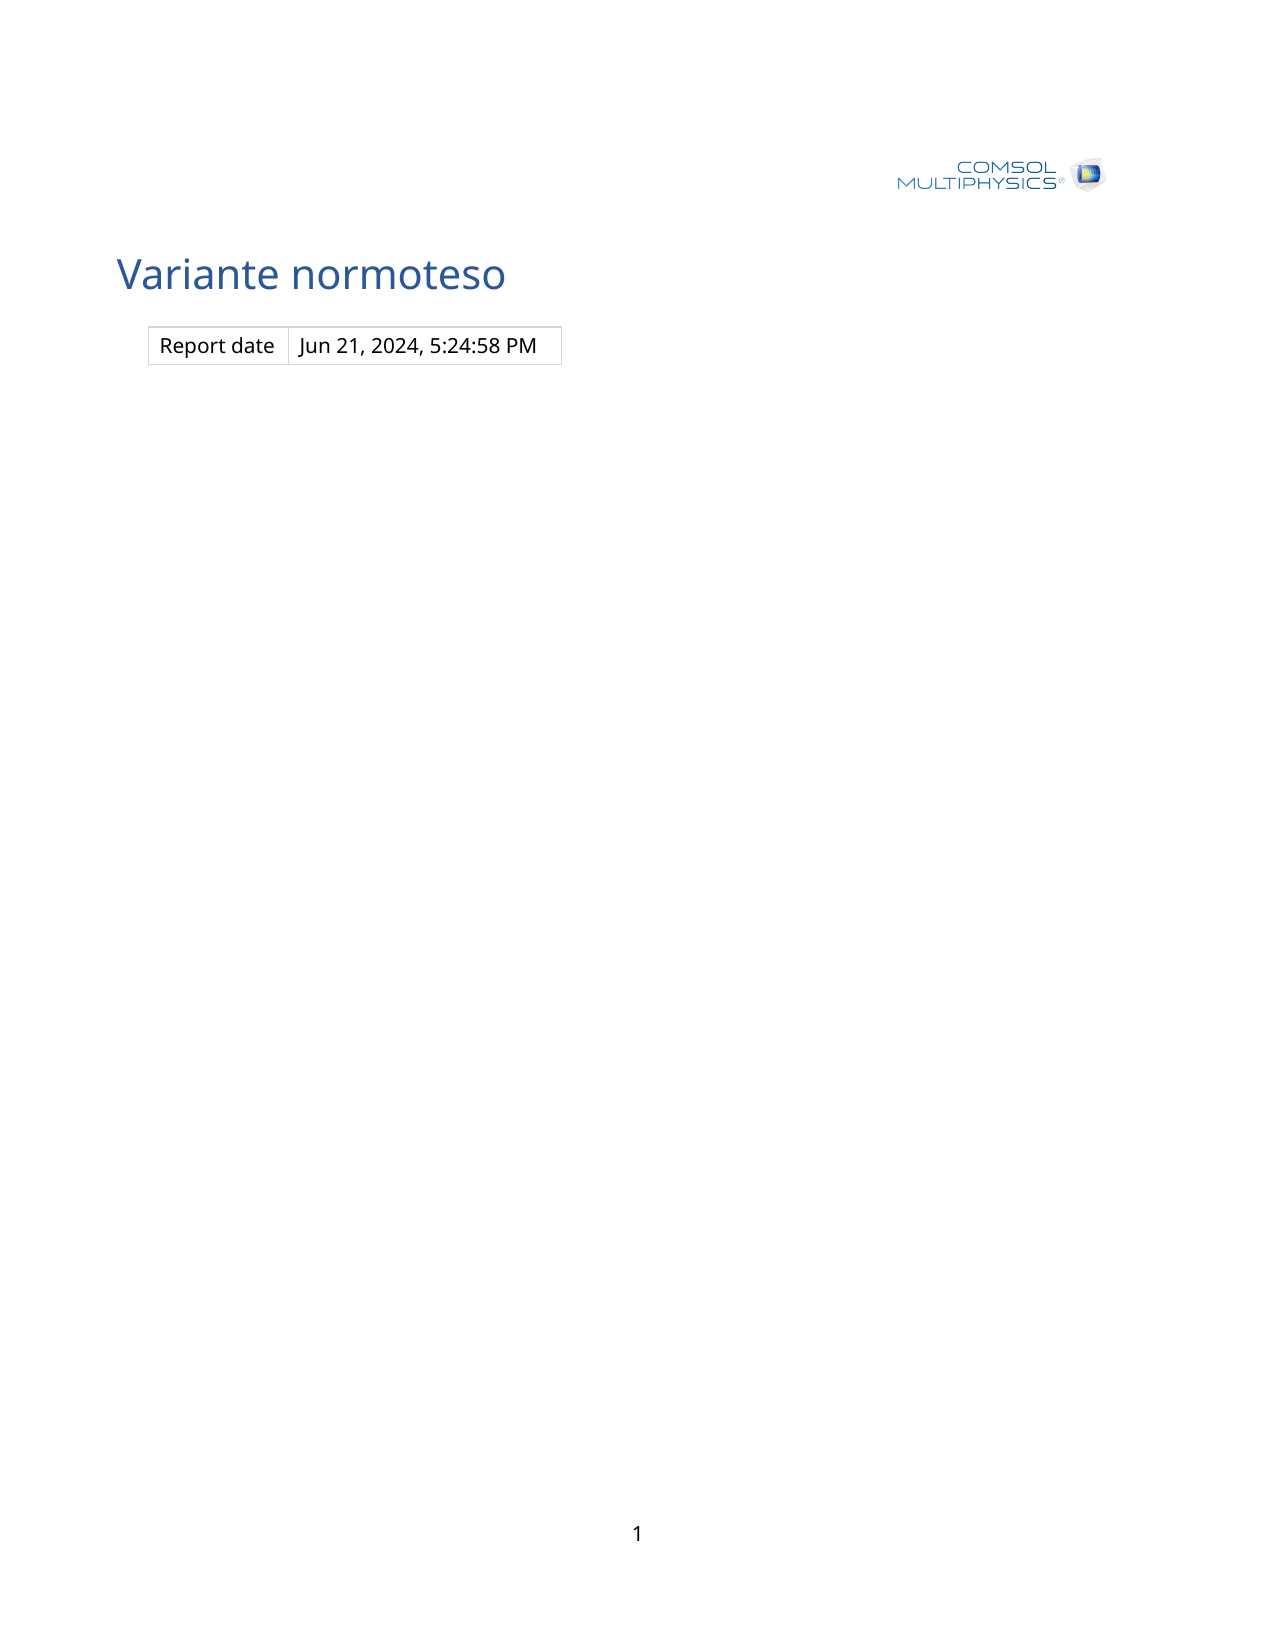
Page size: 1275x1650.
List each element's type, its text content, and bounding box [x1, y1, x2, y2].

title Variante normoteso [117, 245, 1125, 301]
table_header Report date [149, 328, 288, 364]
table_header Jun 21, 2024, 5:24:58 PM [289, 328, 561, 364]
picture [877, 150, 1125, 203]
